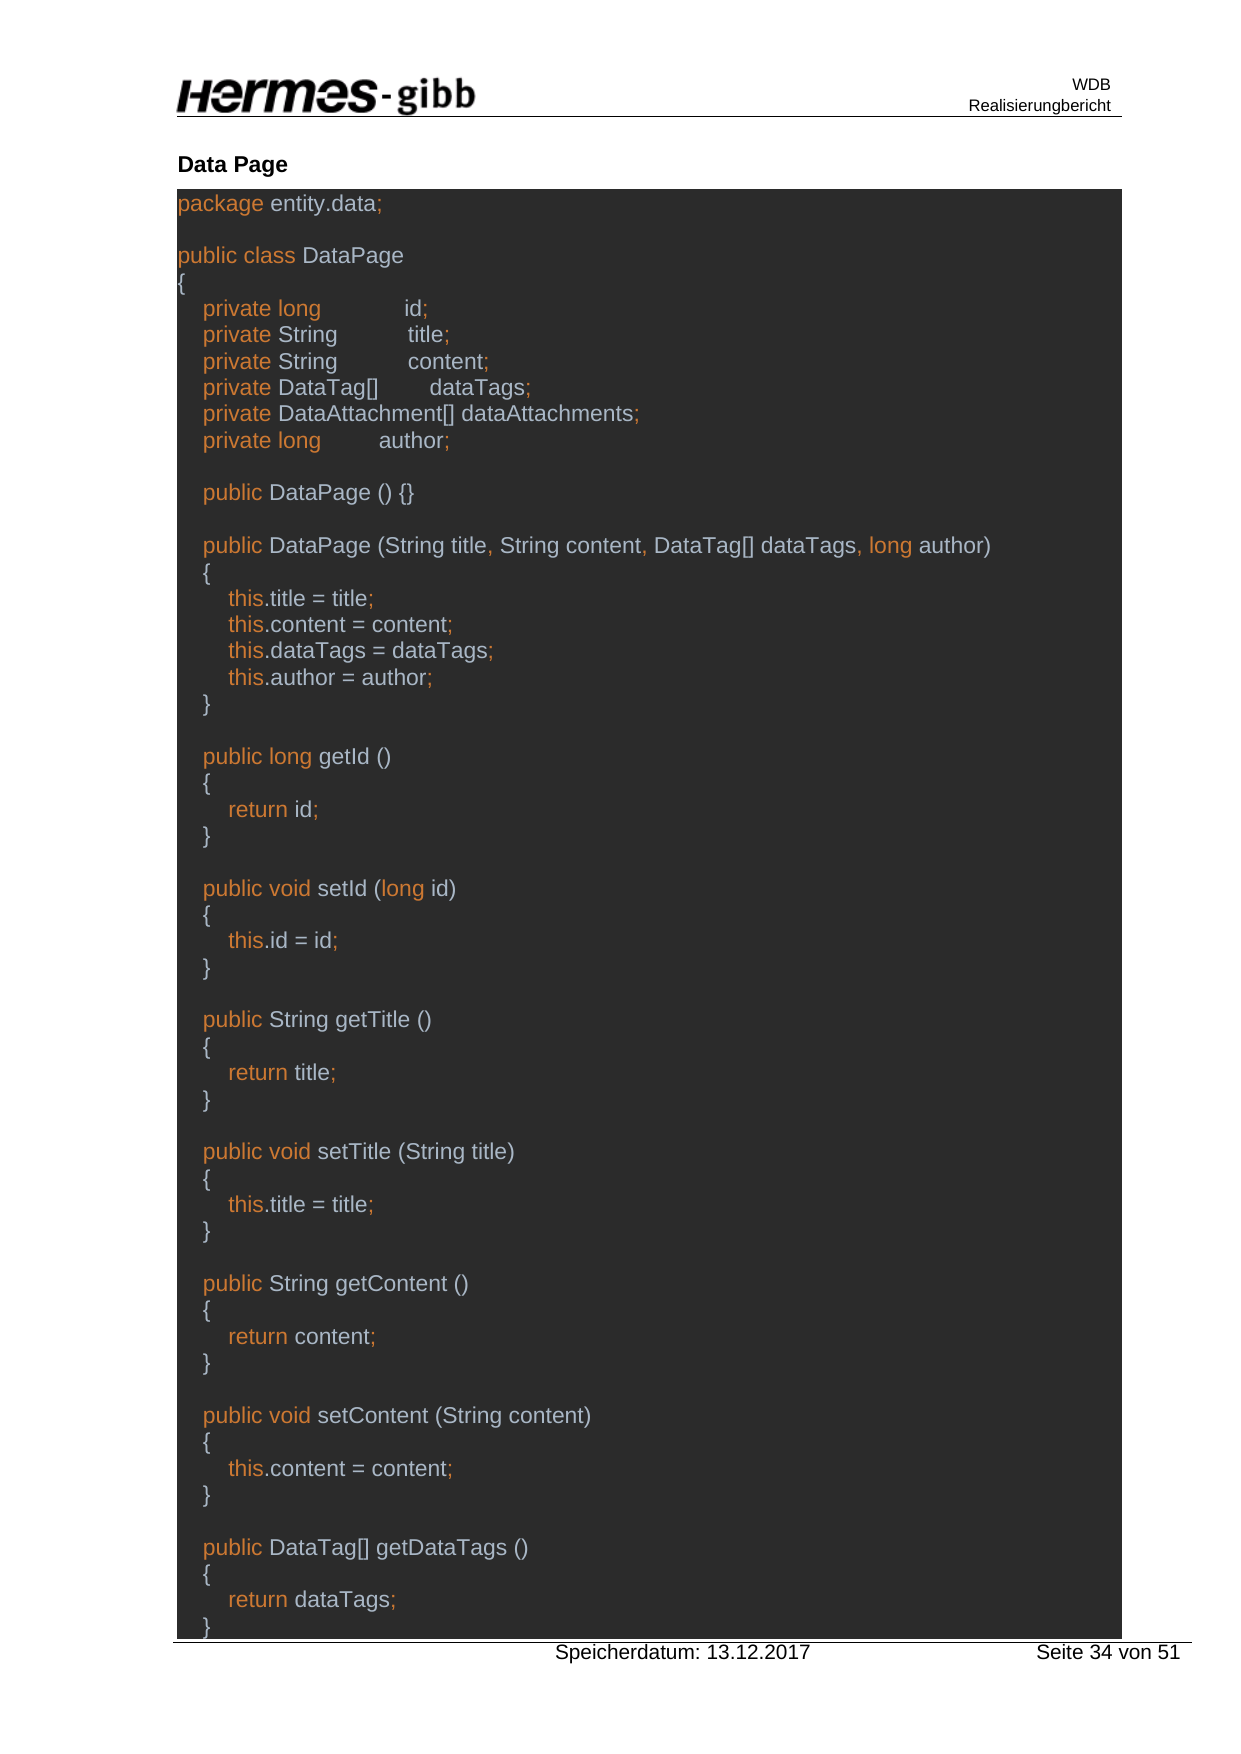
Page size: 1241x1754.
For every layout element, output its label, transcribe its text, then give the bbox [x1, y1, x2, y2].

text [177, 189, 1122, 1639]
text Data Page [177, 150, 1122, 177]
